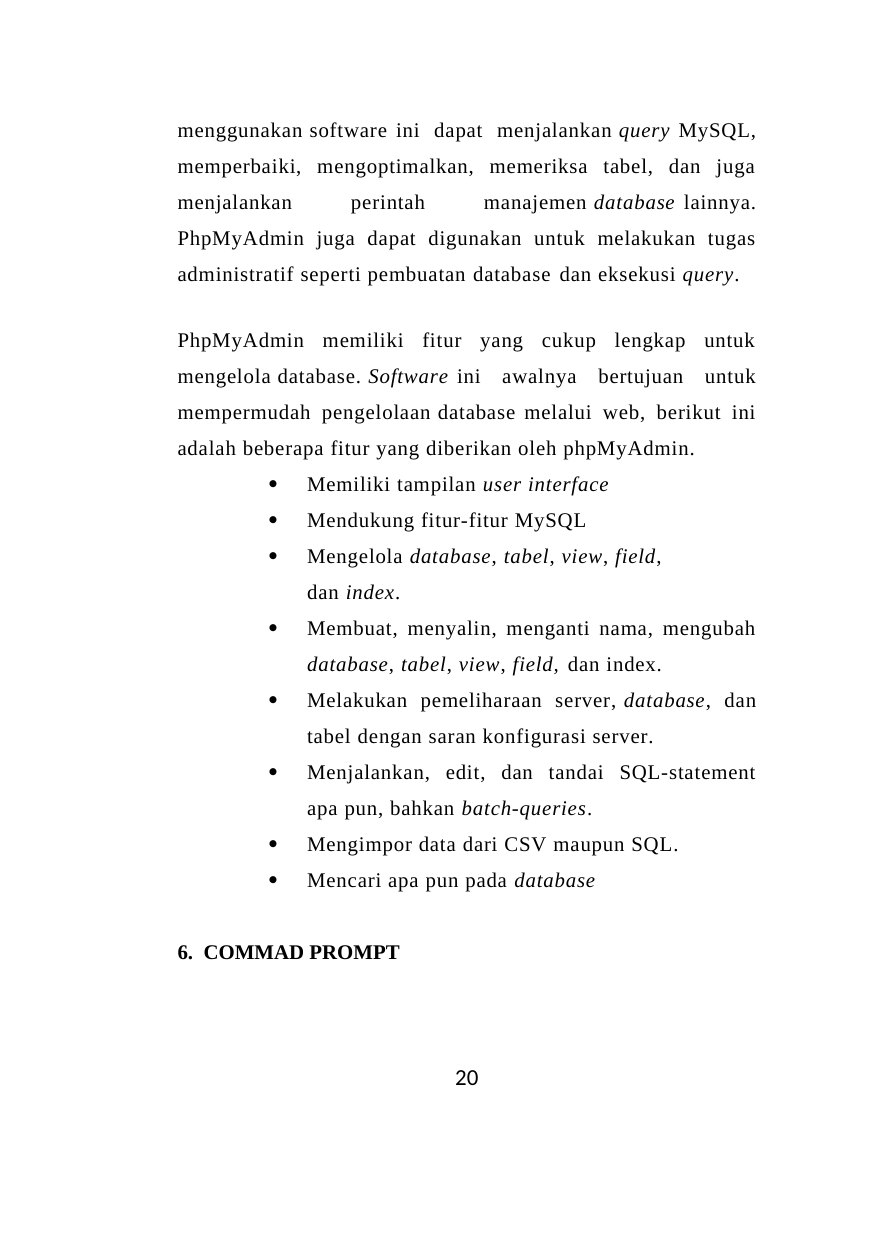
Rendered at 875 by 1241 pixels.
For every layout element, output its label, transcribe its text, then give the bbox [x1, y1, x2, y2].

list Membuat, menyalin, menganti nama, mengubah database, tabel, view, field, dan index. [269, 616, 756, 676]
list Melakukan pemeliharaan server, database, dan tabel dengan saran konfigurasi server. [269, 688, 756, 748]
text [177, 118, 756, 286]
list Memiliki tampilan user interface [269, 472, 756, 496]
text 6. COMMAD PROMPT [177, 940, 756, 964]
list Mengelola database, tabel, view, field, dan index. [269, 544, 756, 604]
text PhpMyAdmin memiliki fitur yang cukup lengkap untuk mengelola database. Software ini awalnya bertujuan untuk mempermudah pengelolaan database melalui web, berikut ini adalah beberapa fitur yang diberikan oleh phpMyAdmin. [177, 327, 756, 460]
list Mencari apa pun pada database [269, 868, 756, 892]
list Mendukung fitur-fitur MySQL [269, 508, 756, 532]
list Mengimpor data dari CSV maupun SQL. [269, 832, 756, 856]
list Menjalankan, edit, dan tandai SQL-statement apa pun, bahkan batch-queries. [269, 760, 756, 820]
